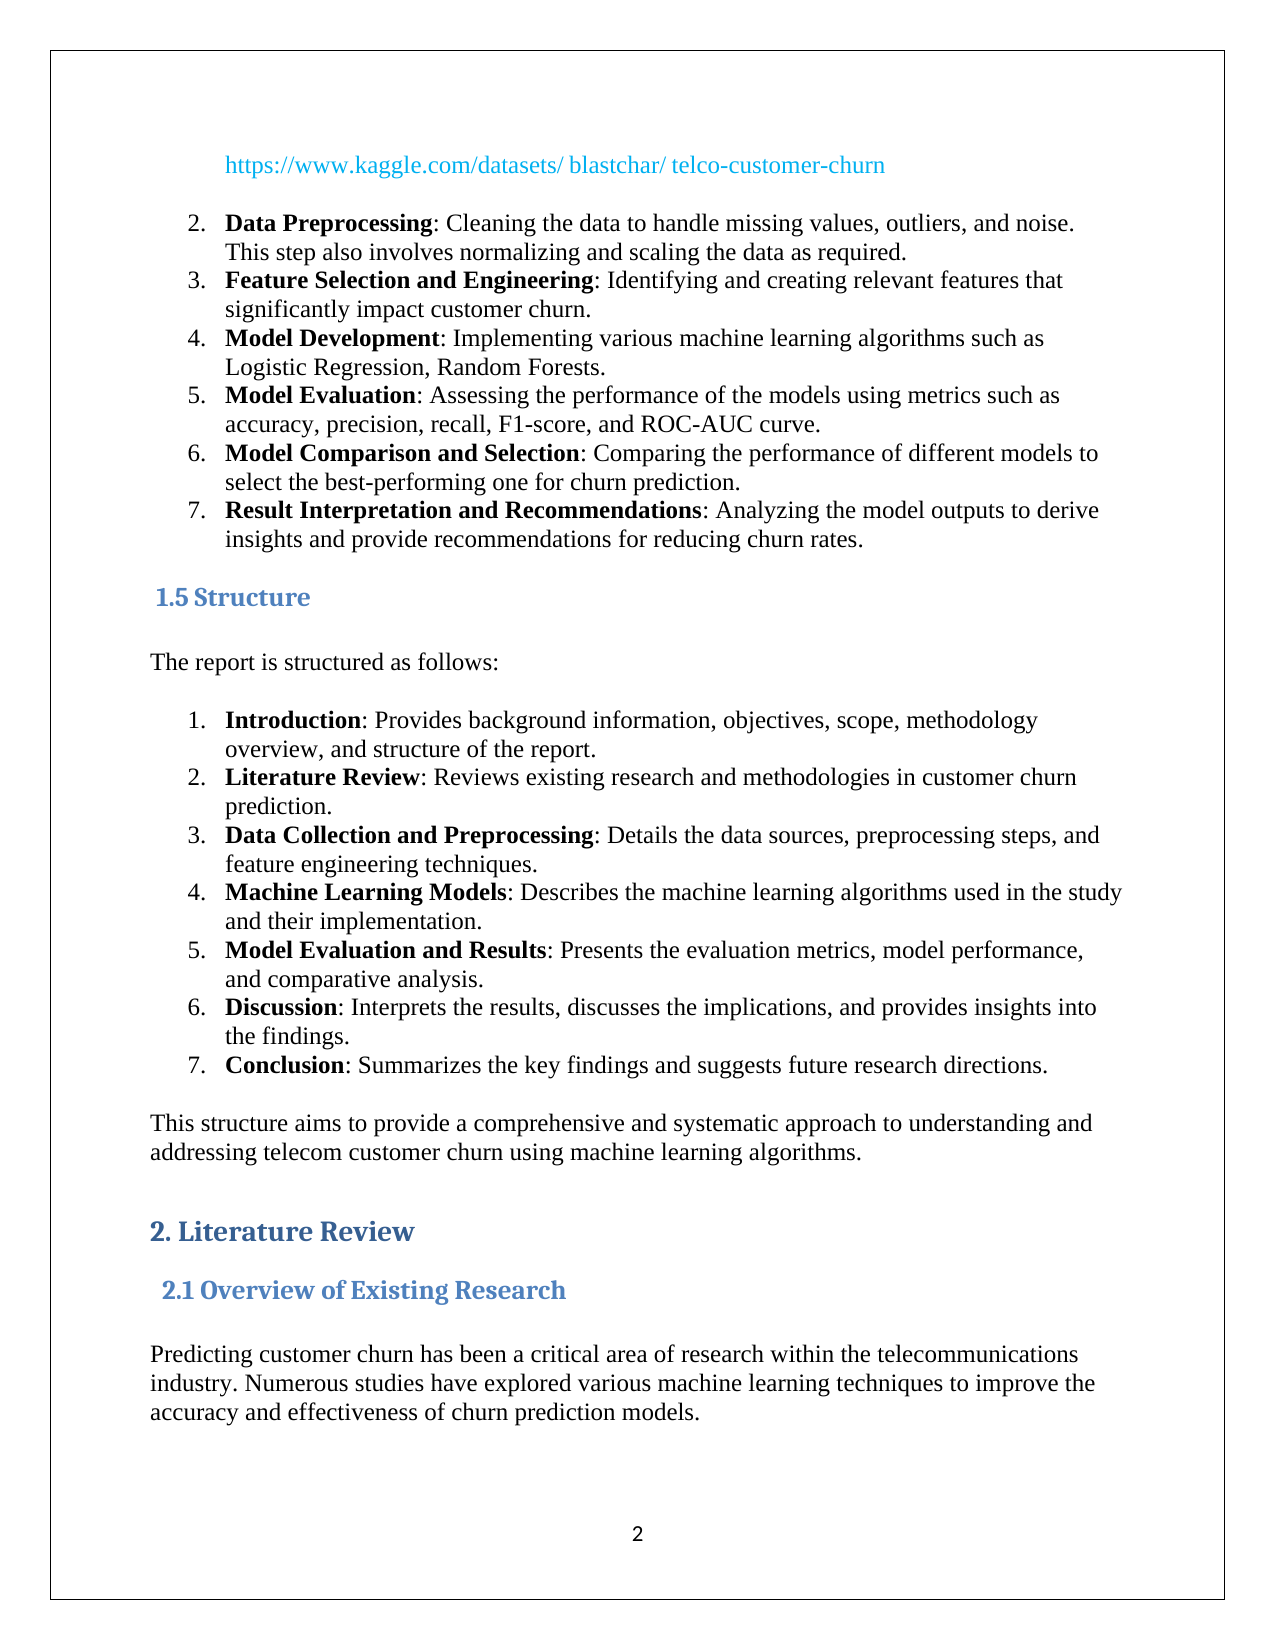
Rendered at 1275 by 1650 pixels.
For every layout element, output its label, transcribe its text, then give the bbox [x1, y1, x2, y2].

list Literature Review: Reviews existing research and methodologies in customer churn prediction. [187, 762, 1125, 820]
subtitle 1.5 Structure [150, 582, 1125, 613]
list Model Development: Implementing various machine learning algorithms such as Logistic Regression, Random Forests. [187, 323, 1125, 380]
list Introduction: Provides background information, objectives, scope, methodology overview, and structure of the report. [187, 705, 1125, 762]
text https://www.kaggle.com/datasets/ blastchar/ telco-customer-churn [225, 150, 1125, 179]
list Model Comparison and Selection: Comparing the performance of different models to select the best-performing one for churn prediction. [187, 438, 1125, 495]
list Discussion: Interprets the results, discusses the implications, and provides insights into the findings. [187, 992, 1125, 1050]
text This structure aims to provide a comprehensive and systematic approach to understanding and addressing telecom customer churn using machine learning algorithms. [150, 1108, 1125, 1165]
list Feature Selection and Engineering: Identifying and creating relevant features that significantly impact customer churn. [187, 265, 1125, 323]
list Conclusion: Summarizes the key findings and suggests future research directions. [187, 1050, 1125, 1079]
text The report is structured as follows: [150, 647, 1125, 676]
subtitle 2.1 Overview of Existing Research [150, 1275, 1125, 1306]
list Model Evaluation: Assessing the performance of the models using metrics such as accuracy, precision, recall, F1-score, and ROC-AUC curve. [187, 380, 1125, 438]
list Machine Learning Models: Describes the machine learning algorithms used in the study and their implementation. [187, 877, 1125, 935]
list Data Preprocessing: Cleaning the data to handle missing values, outliers, and noise. This step also involves normalizing and scaling the data as required. [187, 208, 1125, 265]
list Data Collection and Preprocessing: Details the data sources, preprocessing steps, and feature engineering techniques. [187, 820, 1125, 877]
list Model Evaluation and Results: Presents the evaluation metrics, model performance, and comparative analysis. [187, 935, 1125, 992]
text Predicting customer churn has been a critical area of research within the telecommunications industry. Numerous studies have explored various machine learning techniques to improve the accuracy and effectiveness of churn prediction models. [150, 1339, 1125, 1426]
subtitle 2. Literature Review [150, 1215, 1125, 1249]
list Result Interpretation and Recommendations: Analyzing the model outputs to derive insights and provide recommendations for reducing churn rates. [187, 495, 1125, 553]
